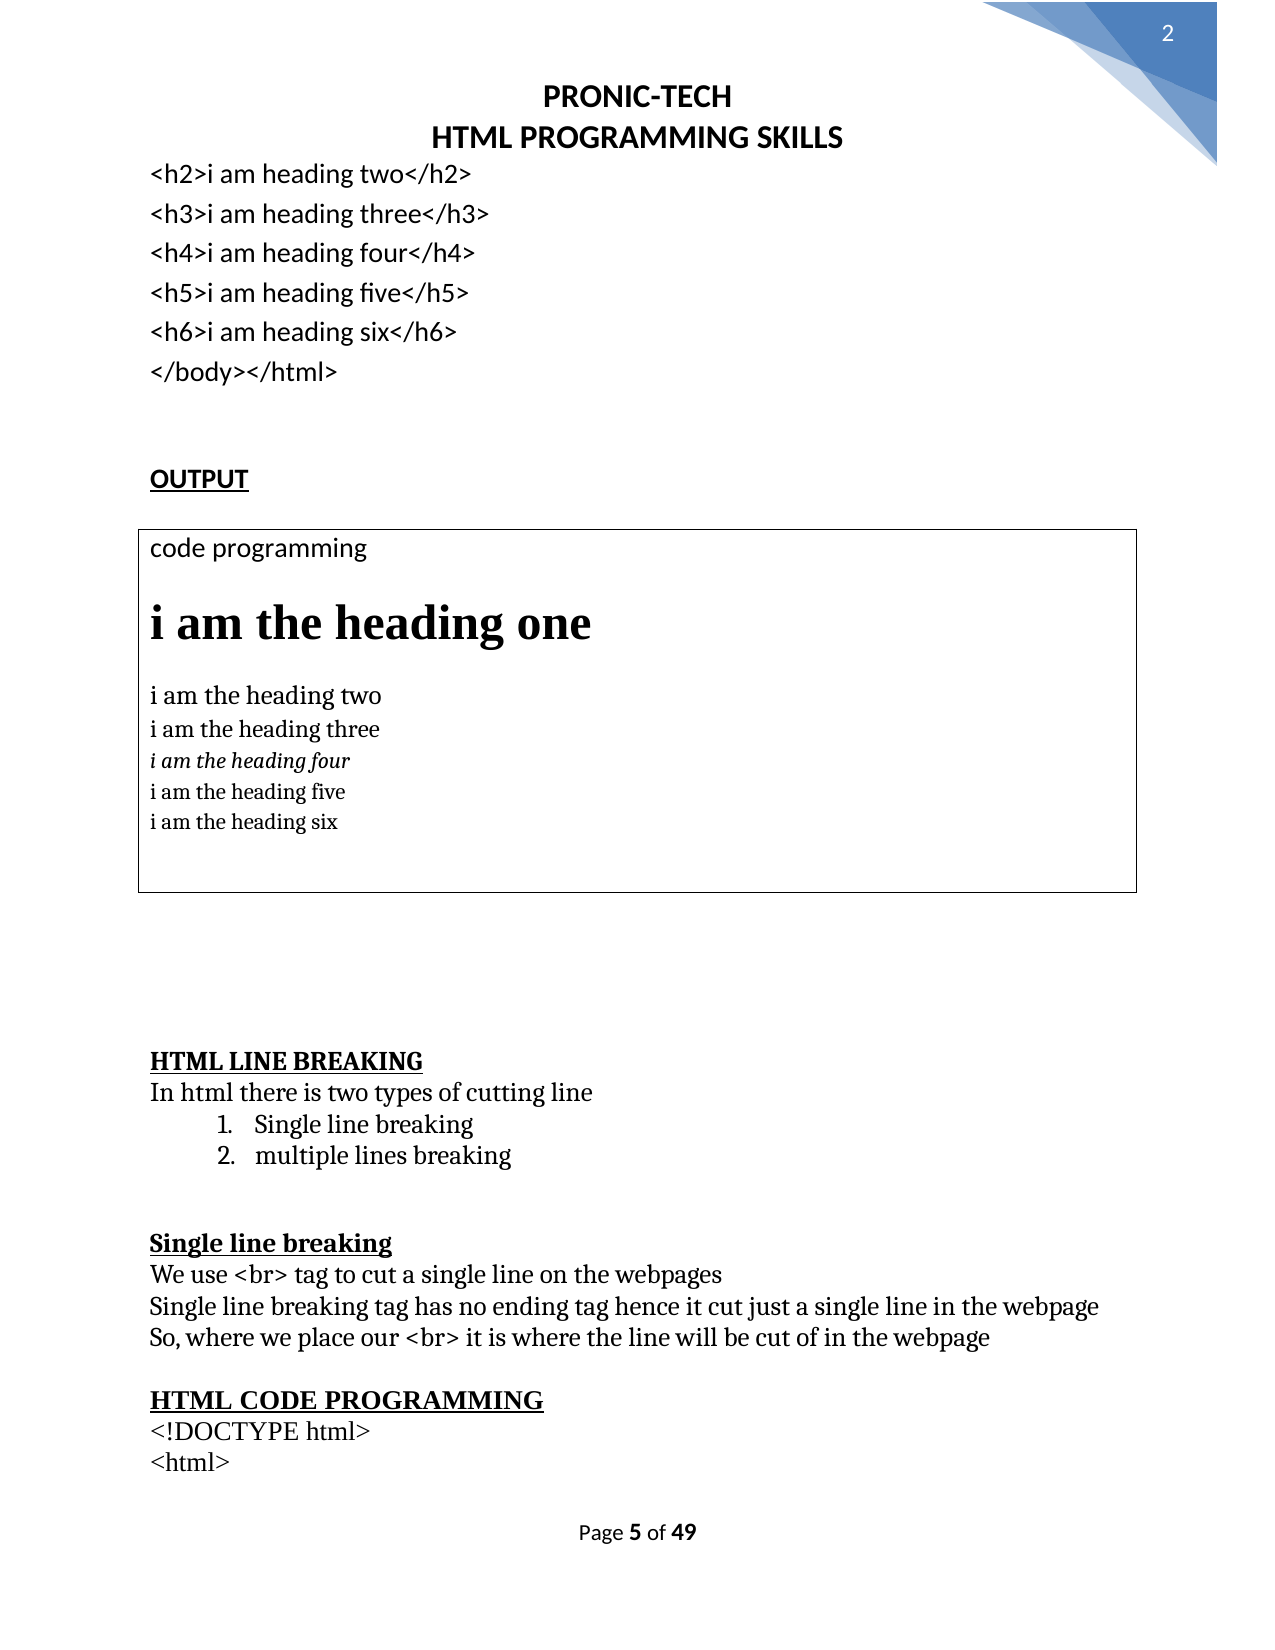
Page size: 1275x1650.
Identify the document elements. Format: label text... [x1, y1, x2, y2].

picture [979, 2, 1217, 166]
subtitle Single line breaking [217, 1109, 1275, 1140]
subtitle We use <br> tag to cut a single line on the webpages [150, 1259, 1275, 1291]
table_header code programming i am the heading one i am the heading two i am the heading three i am the heading four i am the heading five i am the heading six [139, 530, 1136, 892]
text <html> [150, 1446, 1125, 1478]
subtitle Single line breaking [150, 1228, 1275, 1259]
subtitle multiple lines breaking [217, 1140, 1275, 1171]
text HTML CODE PROGRAMMING <!DOCTYPE html> [150, 1384, 1125, 1446]
subtitle In html there is two types of cutting line [150, 1077, 1275, 1109]
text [150, 156, 1125, 388]
subtitle HTML LINE BREAKING [150, 1046, 1275, 1077]
subtitle So, where we place our <br> it is where the line will be cut of in the webpage [150, 1322, 1275, 1353]
subtitle Single line breaking tag has no ending tag hence it cut just a single line in the webpage [150, 1291, 1275, 1322]
text OUTPUT [150, 421, 1125, 495]
